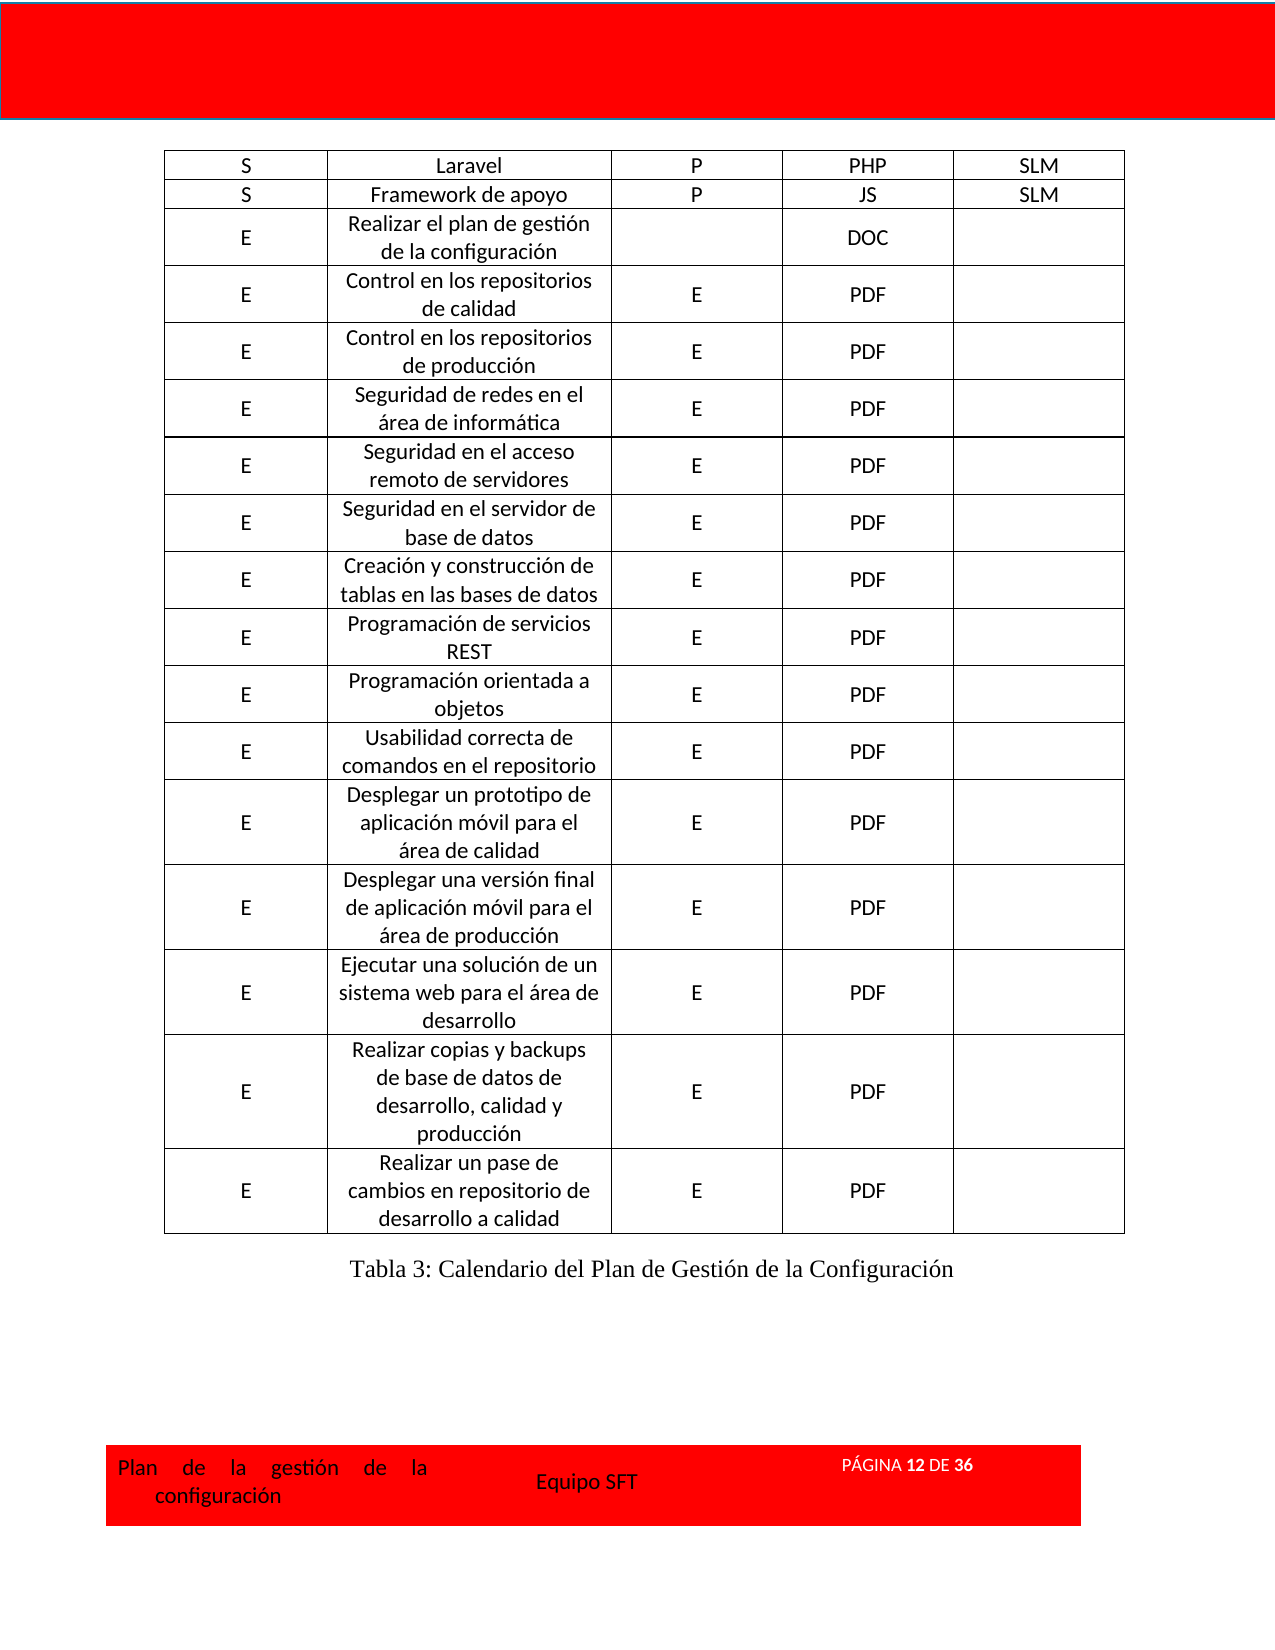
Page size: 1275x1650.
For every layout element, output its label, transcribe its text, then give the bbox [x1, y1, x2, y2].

table_cell E [612, 780, 782, 864]
table_cell [954, 723, 1124, 779]
table_cell [954, 865, 1124, 949]
table_cell E [165, 950, 327, 1034]
table_cell [954, 1035, 1124, 1147]
table_cell PDF [783, 266, 953, 322]
table_cell E [612, 865, 782, 949]
table_cell E [165, 323, 327, 379]
table_cell E [612, 552, 782, 608]
table_cell E [165, 266, 327, 322]
table_cell PDF [783, 1035, 953, 1147]
table_cell PDF [783, 609, 953, 665]
table_cell E [165, 865, 327, 949]
table_cell E [165, 209, 327, 265]
table_cell E [165, 1035, 327, 1147]
table_cell Realizar el plan de gestión de la configuración [328, 209, 611, 265]
table_cell [954, 666, 1124, 722]
table_cell E [612, 438, 782, 493]
table_cell E [165, 609, 327, 665]
table_cell PDF [783, 950, 953, 1034]
table_cell [954, 552, 1124, 608]
table_cell PDF [783, 666, 953, 722]
table_cell E [612, 1035, 782, 1147]
table_cell Control en los repositorios de calidad [328, 266, 611, 322]
text Tabla 3: Calendario del Plan de Gestión de la Configuración [150, 1254, 1125, 1283]
table_cell P [612, 180, 782, 208]
table_cell [954, 1149, 1124, 1232]
table_cell E [165, 438, 327, 493]
table_cell E [612, 950, 782, 1034]
table_cell PDF [783, 723, 953, 779]
table_cell E [612, 609, 782, 665]
table_cell [954, 380, 1124, 436]
table_cell PDF [783, 380, 953, 436]
table_cell Framework de apoyo [328, 180, 611, 208]
table_cell [954, 209, 1124, 265]
table_cell E [612, 495, 782, 551]
table_cell Control en los repositorios de producción [328, 323, 611, 379]
table_cell [954, 323, 1124, 379]
table_cell PDF [783, 323, 953, 379]
table_cell PDF [783, 780, 953, 864]
table_cell PDF [783, 495, 953, 551]
table_cell E [612, 380, 782, 436]
table_cell Programación de servicios REST [328, 609, 611, 665]
table_cell PDF [783, 1149, 953, 1232]
table_cell SLM [954, 180, 1124, 208]
table_cell E [165, 1149, 327, 1232]
table_cell E [165, 723, 327, 779]
table_cell Seguridad de redes en el área de informática [328, 380, 611, 436]
table_cell Seguridad en el acceso remoto de servidores [328, 438, 611, 493]
table_cell [954, 266, 1124, 322]
table_cell Usabilidad correcta de comandos en el repositorio [328, 723, 611, 779]
table_cell Desplegar un prototipo de aplicación móvil para el área de calidad [328, 780, 611, 864]
table_cell [954, 950, 1124, 1034]
table_cell PDF [783, 865, 953, 949]
table_cell PHP [783, 151, 953, 179]
table_cell Ejecutar una solución de un sistema web para el área de desarrollo [328, 950, 611, 1034]
table_cell [954, 495, 1124, 551]
table_cell S [165, 180, 327, 208]
table_cell E [165, 780, 327, 864]
table_cell PDF [783, 552, 953, 608]
table_cell E [165, 380, 327, 436]
table_cell E [612, 666, 782, 722]
table_cell Desplegar una versión final de aplicación móvil para el área de producción [328, 865, 611, 949]
table_cell Laravel [328, 151, 611, 179]
table_cell E [165, 552, 327, 608]
table_cell P [612, 151, 782, 179]
table_cell E [612, 1149, 782, 1232]
table_cell SLM [954, 151, 1124, 179]
table_cell [954, 438, 1124, 493]
table_cell E [165, 666, 327, 722]
table_cell PDF [783, 438, 953, 493]
table_cell E [612, 266, 782, 322]
table_cell E [612, 723, 782, 779]
table_cell [954, 780, 1124, 864]
table_cell E [612, 323, 782, 379]
table_cell Seguridad en el servidor de base de datos [328, 495, 611, 551]
table_cell DOC [783, 209, 953, 265]
table_cell JS [783, 180, 953, 208]
table_cell Realizar un pase de cambios en repositorio de desarrollo a calidad [328, 1149, 611, 1232]
table_cell [954, 609, 1124, 665]
table_cell Programación orientada a objetos [328, 666, 611, 722]
table_cell Realizar copias y backups de base de datos de desarrollo, calidad y producción [328, 1035, 611, 1147]
table_cell S [165, 151, 327, 179]
table_cell Creación y construcción de tablas en las bases de datos [328, 552, 611, 608]
table_cell [612, 209, 782, 265]
table_cell E [165, 495, 327, 551]
